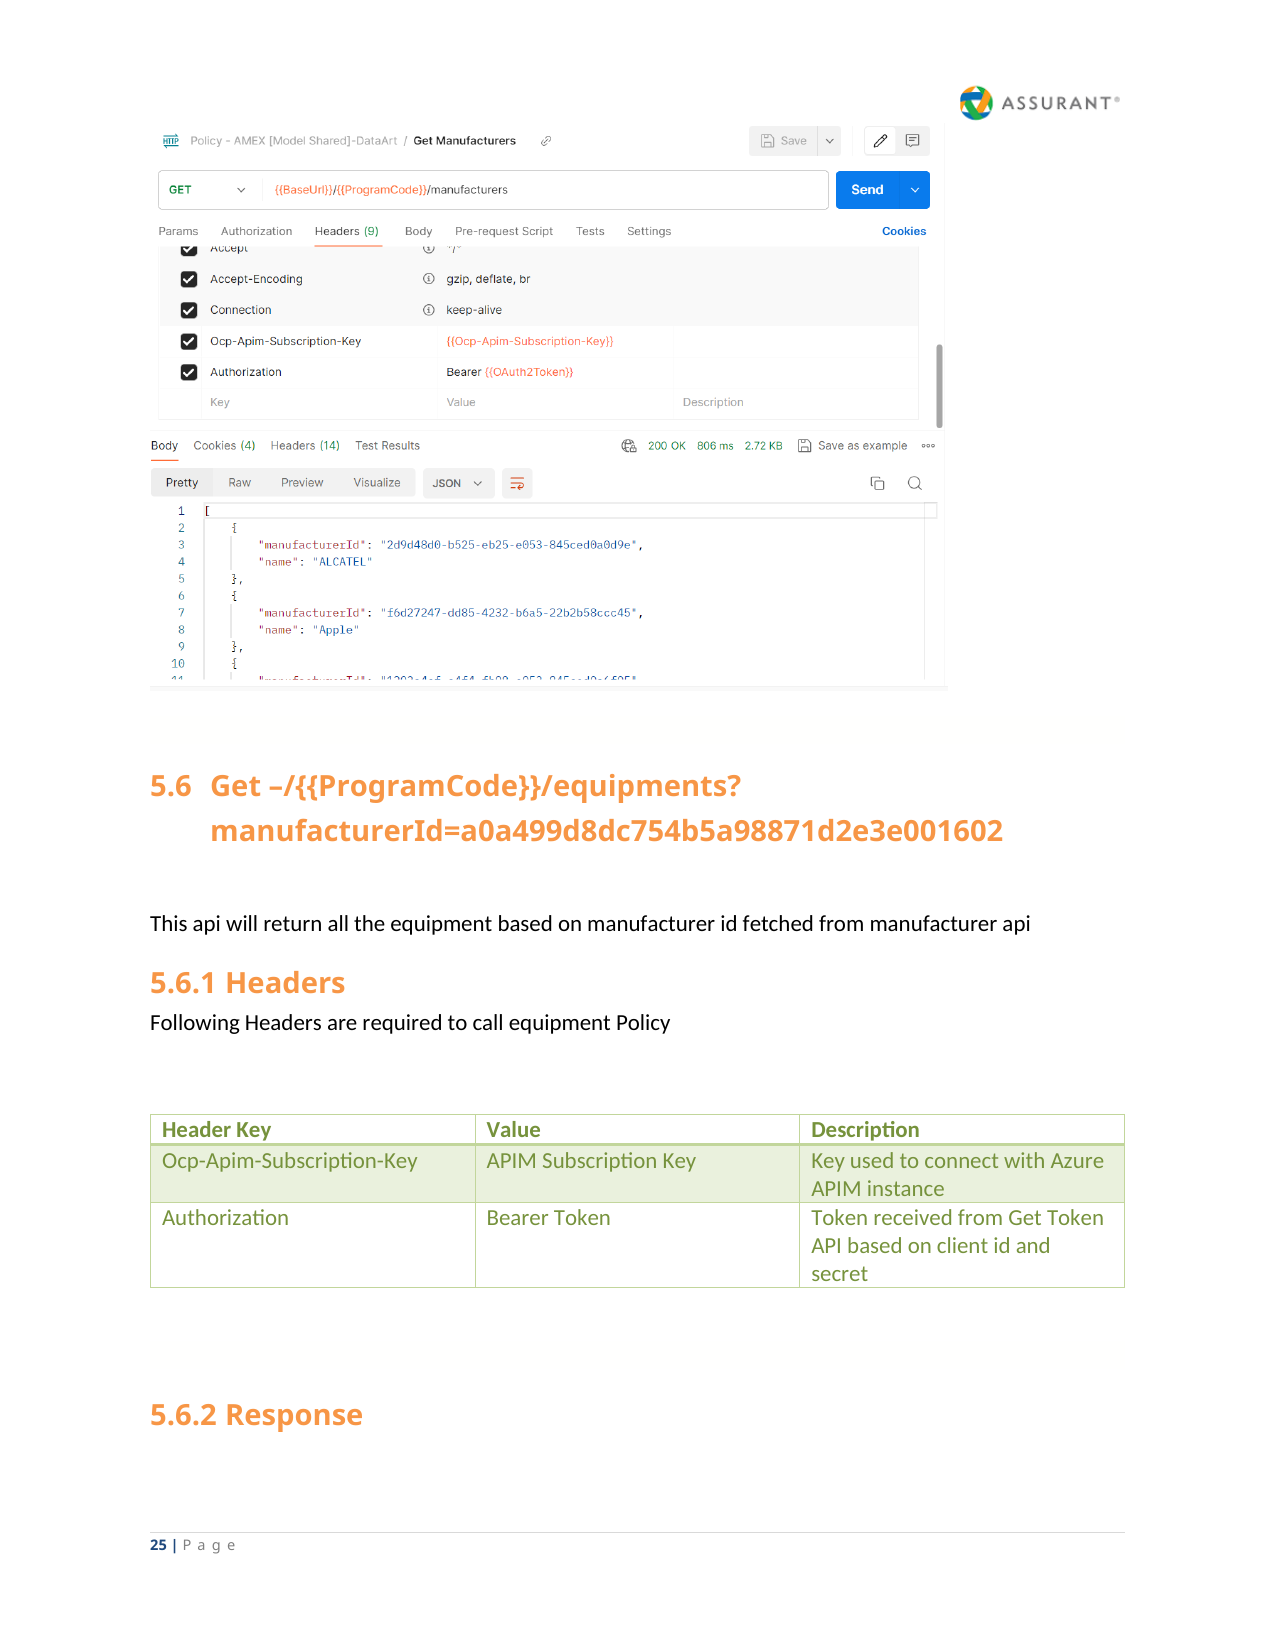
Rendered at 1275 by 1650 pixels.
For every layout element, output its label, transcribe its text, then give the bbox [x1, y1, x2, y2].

table_cell Token received from Get Token API based on client id and secret [800, 1203, 1124, 1287]
table_header Header Key [151, 1115, 475, 1143]
subtitle Response [150, 1394, 1125, 1434]
text This api will return all the equipment based on manufacturer id fetched from manufacturer api [150, 909, 1125, 937]
table_cell Authorization [151, 1203, 475, 1287]
text Following Headers are required to call equipment Policy [150, 1008, 1125, 1036]
subtitle Get –/{{ProgramCode}}/equipments?manufacturerId=a0a499d8dc754b5a98871d2e3e001602 [150, 765, 1125, 850]
table_cell APIM Subscription Key [476, 1146, 799, 1202]
table_header Description [800, 1115, 1124, 1143]
table_header Value [476, 1115, 799, 1143]
picture [960, 75, 1125, 124]
table_cell Ocp-Apim-Subscription-Key [151, 1146, 475, 1202]
table_cell Bearer Token [476, 1203, 799, 1287]
table_cell Key used to connect with Azure APIM instance [800, 1146, 1124, 1202]
picture [150, 123, 948, 691]
subtitle Headers [150, 962, 1125, 1002]
